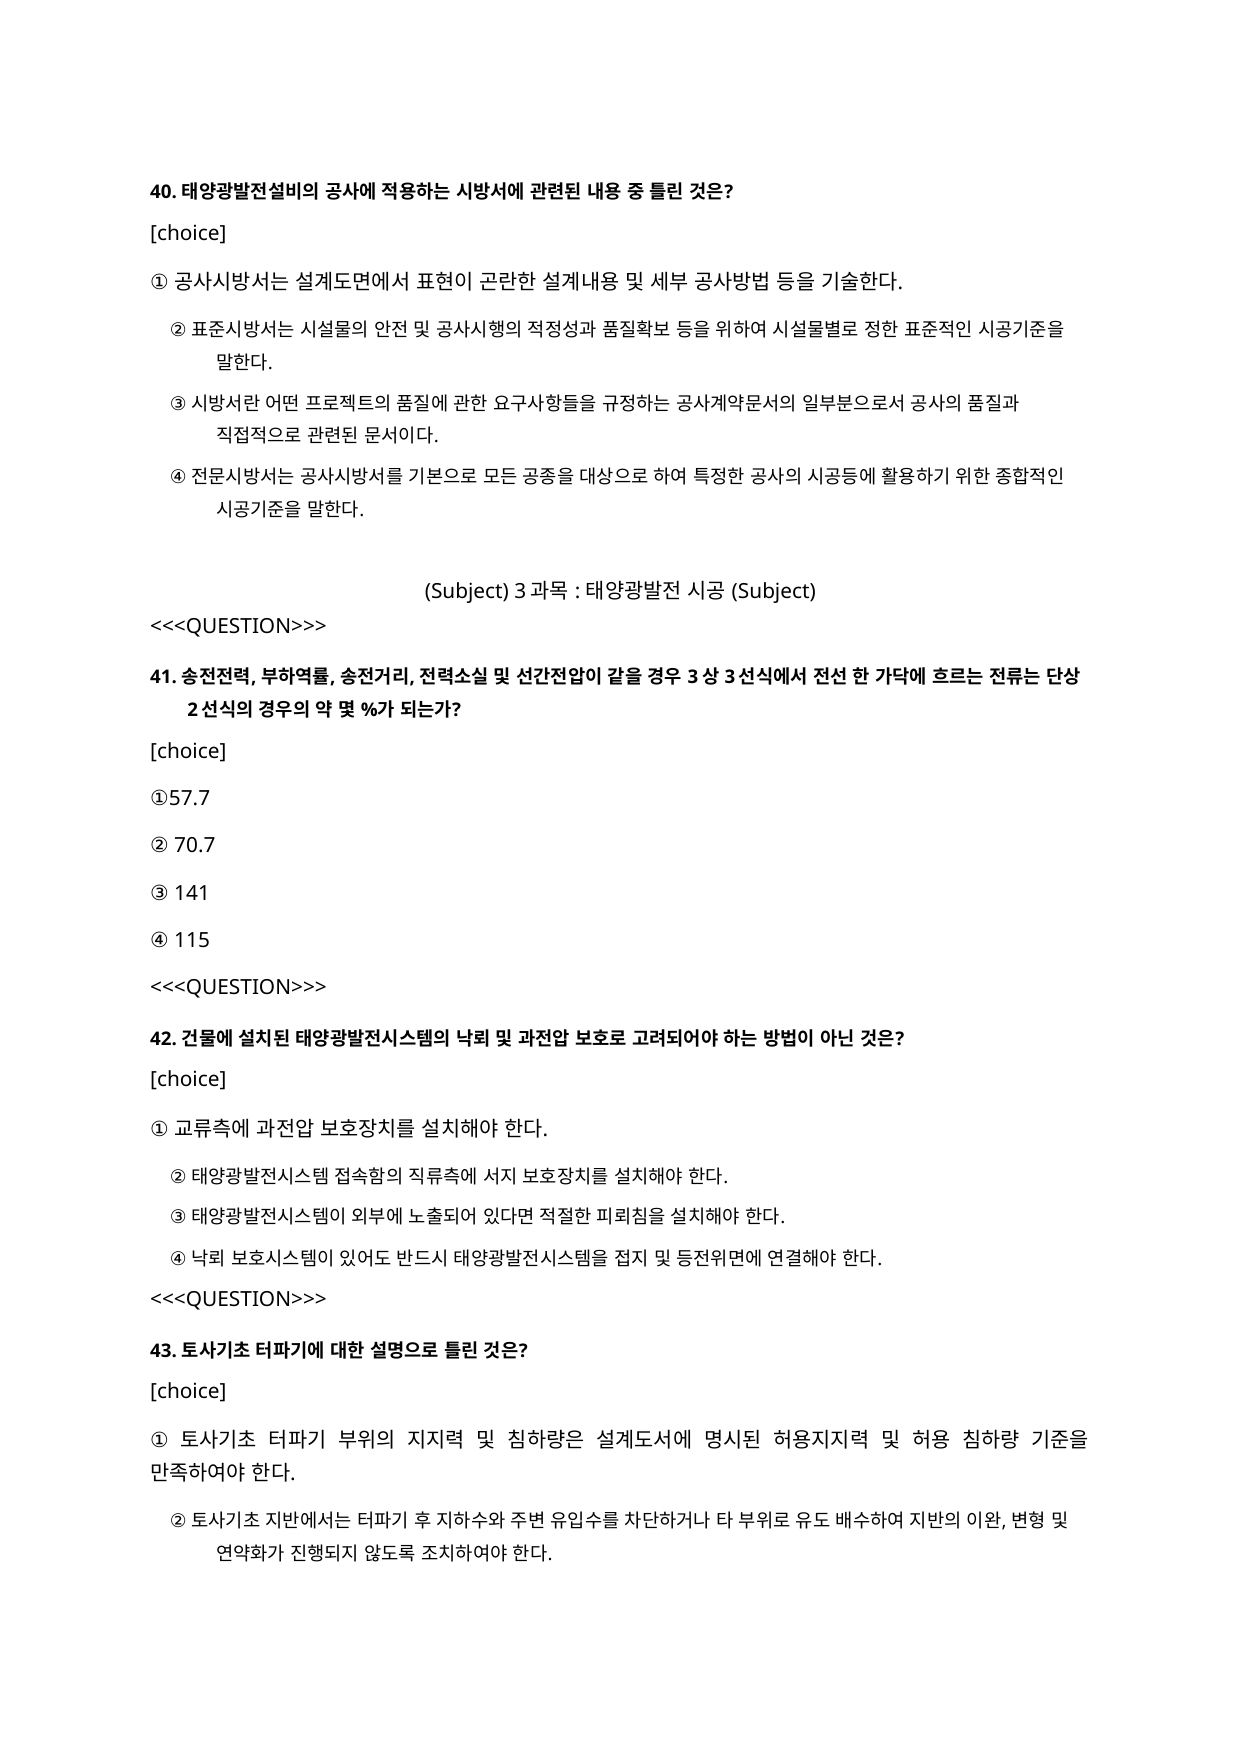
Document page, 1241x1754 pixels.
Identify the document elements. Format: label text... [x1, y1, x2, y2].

text 40. 태양광발전설비의 공사에 적용하는 시방서에 관련된 내용 중 틀린 것은? [150, 177, 1090, 204]
text ③ 태양광발전시스템이 외부에 노출되어 있다면 적절한 피뢰침을 설치해야 한다. [150, 1202, 1090, 1229]
text ② 토사기초 지반에서는 터파기 후 지하수와 주변 유입수를 차단하거나 타 부위로 유도 배수하여 지반의 이완, 변형 및 연약화가 진행되지 않도록 조치하여야 한다. [150, 1506, 1090, 1566]
text ① 공사시방서는 설계도면에서 표현이 곤란한 설계내용 및 세부 공사방법 등을 기술한다. [150, 265, 1090, 296]
text [choice] [150, 218, 1090, 247]
text ① 교류측에 과전압 보호장치를 설치해야 한다. [150, 1112, 1090, 1142]
text (Subject) 3과목 : 태양광발전 시공 (Subject) [150, 574, 1090, 605]
text <<<QUESTION>>> [150, 611, 1090, 639]
text ① 토사기초 터파기 부위의 지지력 및 침하량은 설계도서에 명시된 허용지지력 및 허용 침하량 기준을 만족하여야 한다. [150, 1424, 1090, 1487]
text ② 70.7 [150, 830, 1090, 859]
text ③ 141 [150, 878, 1090, 906]
text ④ 전문시방서는 공사시방서를 기본으로 모든 공종을 대상으로 하여 특정한 공사의 시공등에 활용하기 위한 종합적인 시공기준을 말한다. [150, 462, 1090, 522]
text [choice] [150, 1376, 1090, 1405]
text ④ 낙뢰 보호시스템이 있어도 반드시 태양광발전시스템을 접지 및 등전위면에 연결해야 한다. [150, 1243, 1090, 1270]
text <<<QUESTION>>> [150, 972, 1090, 1001]
text ② 태양광발전시스템 접속함의 직류측에 서지 보호장치를 설치해야 한다. [150, 1161, 1090, 1188]
text ② 표준시방서는 시설물의 안전 및 공사시행의 적정성과 품질확보 등을 위하여 시설물별로 정한 표준적인 시공기준을 말한다. [150, 315, 1090, 374]
text 41. 송전전력, 부하역률, 송전거리, 전력소실 및 선간전압이 같을 경우 3상 3선식에서 전선 한 가닥에 흐르는 전류는 단상 2선식의 경우의 약 몇 %가 되는가? [150, 662, 1090, 722]
text ③ 시방서란 어떤 프로젝트의 품질에 관한 요구사항들을 규정하는 공사계약문서의 일부분으로서 공사의 품질과 직접적으로 관련된 문서이다. [150, 388, 1090, 448]
text [choice] [150, 1064, 1090, 1093]
text ①57.7 [150, 783, 1090, 811]
text <<<QUESTION>>> [150, 1284, 1090, 1312]
text [choice] [150, 736, 1090, 764]
text ④ 115 [150, 925, 1090, 953]
text 42. 건물에 설치된 태양광발전시스템의 낙뢰 및 과전압 보호로 고려되어야 하는 방법이 아닌 것은? [150, 1024, 1090, 1051]
text 43. 토사기초 터파기에 대한 설명으로 틀린 것은? [150, 1336, 1090, 1363]
